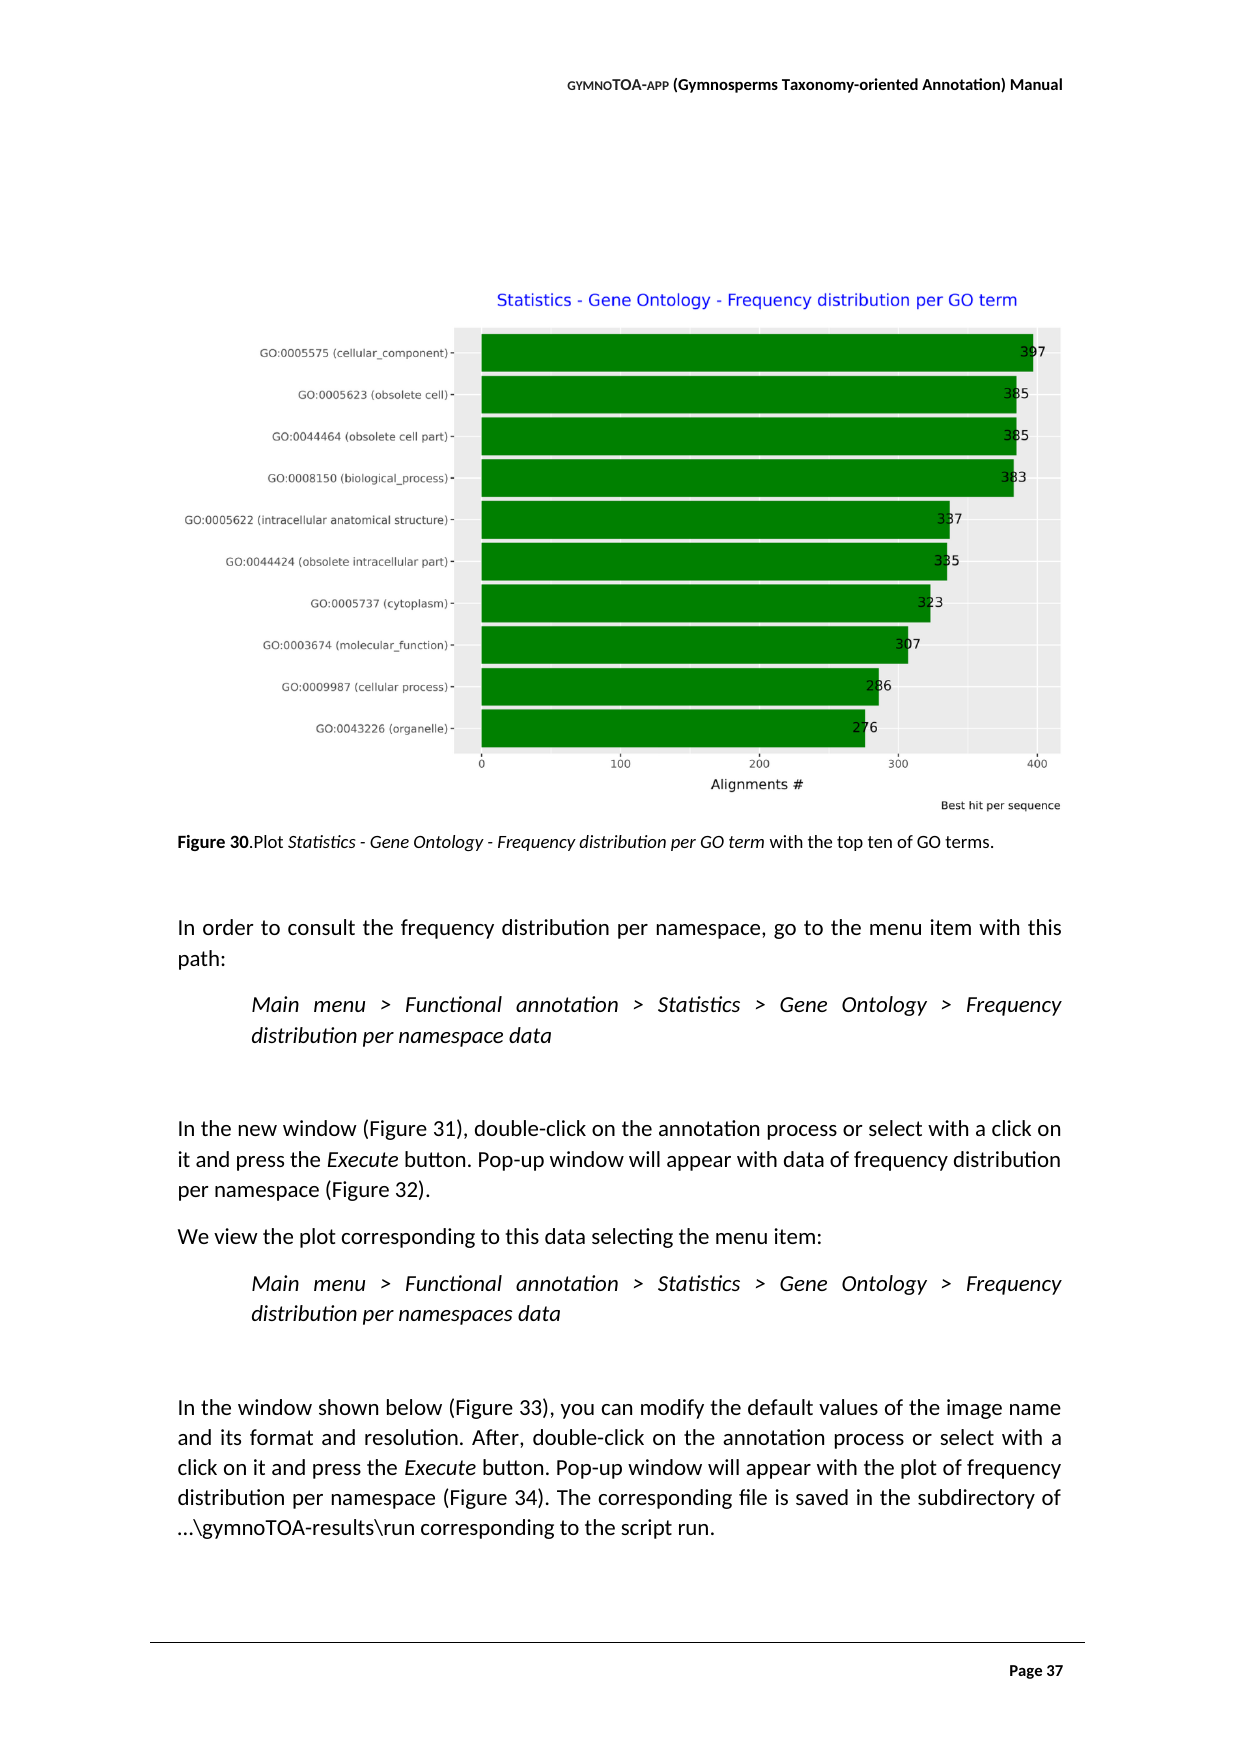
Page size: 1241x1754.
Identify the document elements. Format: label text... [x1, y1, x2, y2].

text Main menu > Functional annotation > Statistics > Gene Ontology > Frequency distribution per namespace data [251, 991, 1063, 1049]
text Main menu > Functional annotation > Statistics > Gene Ontology > Frequency distribution per namespaces data [251, 1269, 1063, 1327]
text In the window shown below (Figure 33), you can modify the default values of the image name and its format and resolution. After, double-click on the annotation process or select with a click on it and press the Execute button. Pop-up window will appear with the plot of frequency distribution per namespace (Figure 34). The corresponding file is saved in the subdirectory of …\gymnoTOA-results\run corresponding to the script run. [177, 1393, 1063, 1541]
text In the new window (Figure 31), double-click on the annotation process or select with a click on it and press the Execute button. Pop-up window will appear with data of frequency distribution per namespace (Figure 32). [177, 1114, 1063, 1203]
text We view the plot corresponding to this data selecting the menu item: [177, 1222, 1063, 1250]
picture [177, 288, 1063, 812]
text In order to consult the frequency distribution per namespace, go to the menu item with this path: [177, 913, 1063, 972]
text Figure 30.Plot Statistics - Gene Ontology - Frequency distribution per GO term with the top ten of GO terms. [177, 831, 1063, 854]
